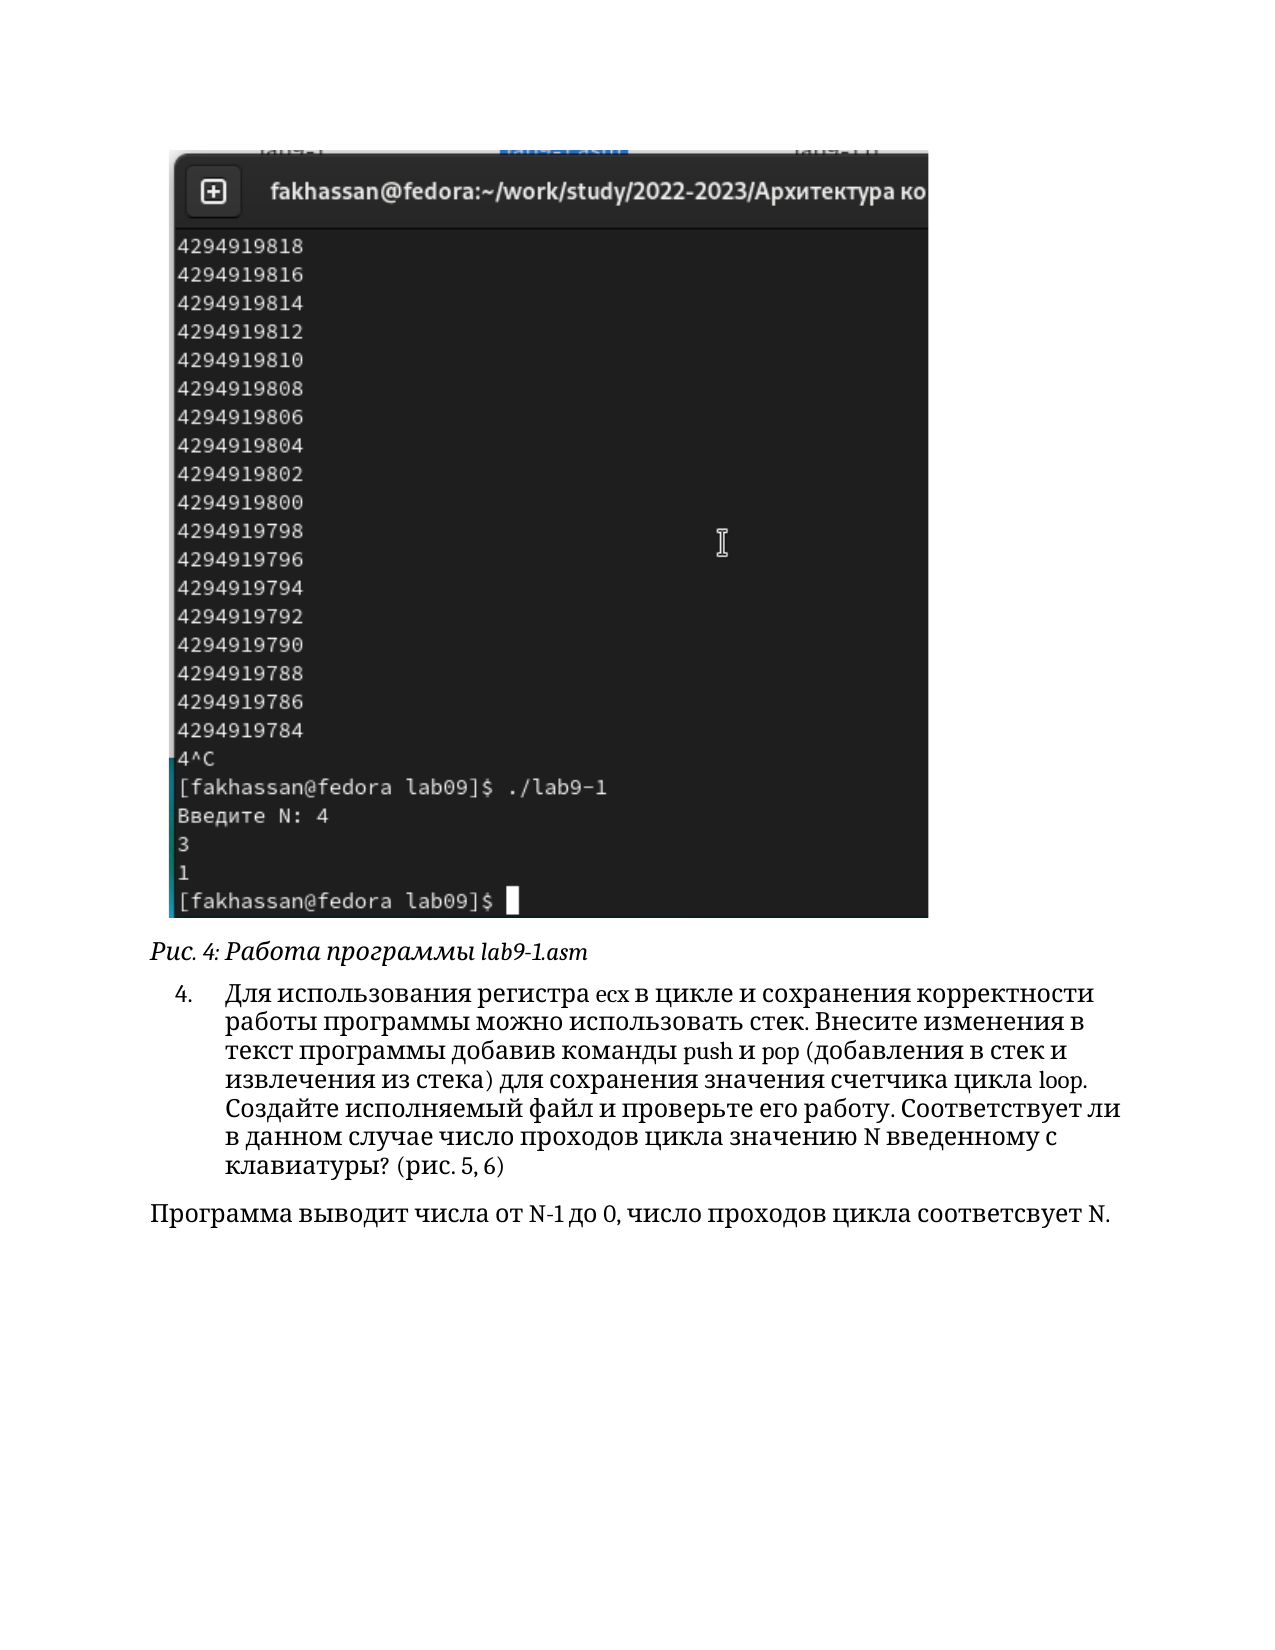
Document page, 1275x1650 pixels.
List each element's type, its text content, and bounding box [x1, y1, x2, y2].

text Рис. 4: Работа программы lab9-1.asm [150, 938, 1125, 967]
list Для использования регистра ecx в цикле и сохранения корректности работы программы можно использовать стек. Внесите изменения в текст программы добавив команды push и pop (добавления в стек и извлечения из стека) для сохранения значения счетчика цикла loop. Создайте исполняемый файл и проверьте его работу. Соответствует ли в данном случае число проходов цикла значению N введенному с клавиатуры? (рис. 5, 6) [175, 979, 1125, 1181]
text Программа выводит числа от N-1 до 0, число проходов цикла соответсвует N. [150, 1199, 1125, 1228]
picture [168, 150, 929, 918]
